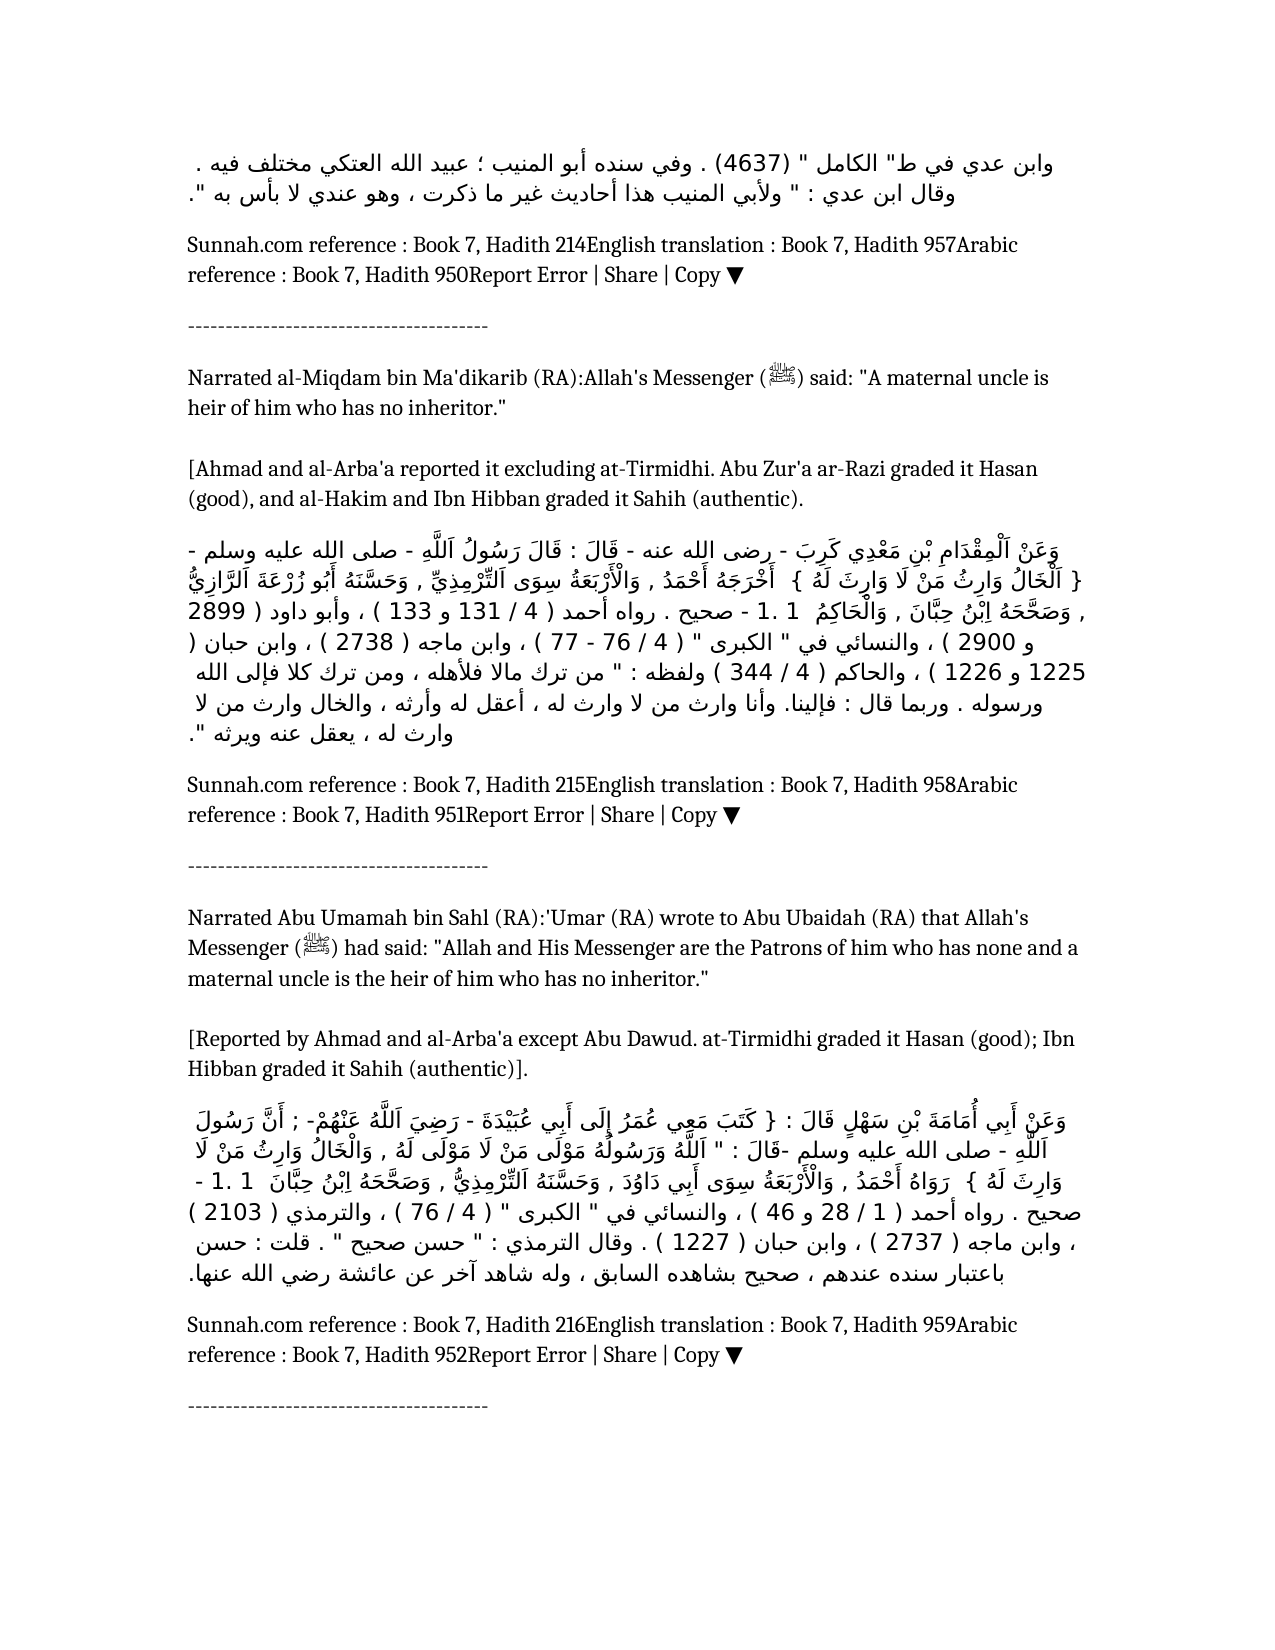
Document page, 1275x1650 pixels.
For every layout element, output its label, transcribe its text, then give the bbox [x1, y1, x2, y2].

text Sunnah.com reference : Book 7, Hadith 216English translation : Book 7, Hadith 959Arabic reference : Book 7, Hadith 952Report Error | Share | Copy ▼ [187, 1312, 1087, 1368]
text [187, 150, 1087, 207]
text Sunnah.com reference : Book 7, Hadith 215English translation : Book 7, Hadith 958Arabic reference : Book 7, Hadith 951Report Error | Share | Copy ▼ [187, 772, 1087, 829]
text Narrated Abu Umamah bin Sahl (RA):'Umar (RA) wrote to Abu Ubaidah (RA) that Allah's Messenger (ﷺ) had said: "Allah and His Messenger are the Patrons of him who has none and a maternal uncle is the heir of him who has no inheritor." [Reported by Ahmad and al-Arba'a except Abu Dawud. at-Tirmidhi graded it Hasan (good); Ibn Hibban graded it Sahih (authentic)]. [187, 904, 1087, 1082]
text ---------------------------------------- [187, 313, 1087, 340]
text Narrated al-Miqdam bin Ma'dikarib (RA):Allah's Messenger (ﷺ) said: "A maternal uncle is heir of him who has no inheritor." [Ahmad and al-Arba'a reported it excluding at-Tirmidhi. Abu Zur'a ar-Razi graded it Hasan (good), and al-Hakim and Ibn Hibban graded it Sahih (authentic). [187, 364, 1087, 512]
text وَعَنْ اَلْمِقْدَامِ بْنِ مَعْدِي كَرِبَ ‏- رضى الله عنه ‏- قَالَ : قَالَ رَسُولُ اَللَّهِ ‏- صلى الله عليه وسلم ‏-{ اَلْخَالُ وَارِثُ مَنْ لَا وَارِثَ لَهُ } أَخْرَجَهُ أَحْمَدُ , وَالْأَرْبَعَةُ سِوَى اَلتِّرْمِذِيِّ , وَحَسَّنَهُ أَبُو زُرْعَةَ اَلرَّازِيُّ , وَصَحَّحَهُ اِبْنُ حِبَّانَ , وَالْحَاكِمُ 1‏ .‏‏1 ‏- صحيح .‏ رواه أحمد ( 4 / 131 و 133 )‏ ، وأبو داود ( 2899 و 2900 )‏ ، والنسائي في " الكبرى " ( 4 / 76 ‏- 77 )‏ ، وابن ماجه ( 2738 )‏ ، وابن حبان ( 1225 و 1226 )‏ ، والحاكم ( 4 / 344 )‏ ولفظه : " من ترك مالا فلأهله ، ومن ترك كلا فإلى الله ورسوله .‏ وربما قال : فإلينا.‏ وأنا وارث من لا وارث له ، أعقل له وأرثه ، والخال وارث من لا وارث له ، يعقل عنه ويرثه ".‏ [187, 537, 1087, 747]
text وَعَنْ أَبِي أُمَامَةَ بْنِ سَهْلٍ قَالَ : { كَتَبَ مَعِي عُمَرُ إِلَى أَبِي عُبَيْدَةَ ‏- رَضِيَ اَللَّهُ عَنْهُمْ‏- ; أَنَّ رَسُولَ اَللَّهِ ‏- صلى الله عليه وسلم ‏-قَالَ : " اَللَّهُ وَرَسُولُهُ مَوْلَى مَنْ لَا مَوْلَى لَهُ , وَالْخَالُ وَارِثُ مَنْ لَا وَارِثَ لَهُ } رَوَاهُ أَحْمَدُ , وَالْأَرْبَعَةُ سِوَى أَبِي دَاوُدَ , وَحَسَّنَهُ اَلتِّرْمِذِيُّ , وَصَحَّحَهُ اِبْنُ حِبَّانَ 1‏ .‏‏1 ‏- صحيح .‏ رواه أحمد ( 1 / 28 و 46 )‏ ، والنسائي في " الكبرى " ( 4 / 76 )‏ ، والترمذي ( 2103 )‏ ، وابن ماجه ( 2737 )‏ ، وابن حبان ( 1227 )‏ .‏ وقال الترمذي : " حسن صحيح " .‏ قلت : حسن باعتبار سنده عندهم ، صحيح بشاهده السابق ، وله شاهد آخر عن عائشة رضي الله عنها.‏ [187, 1107, 1087, 1287]
text ---------------------------------------- [187, 1393, 1087, 1419]
text Sunnah.com reference : Book 7, Hadith 214English translation : Book 7, Hadith 957Arabic reference : Book 7, Hadith 950Report Error | Share | Copy ▼ [187, 232, 1087, 289]
text ---------------------------------------- [187, 853, 1087, 880]
